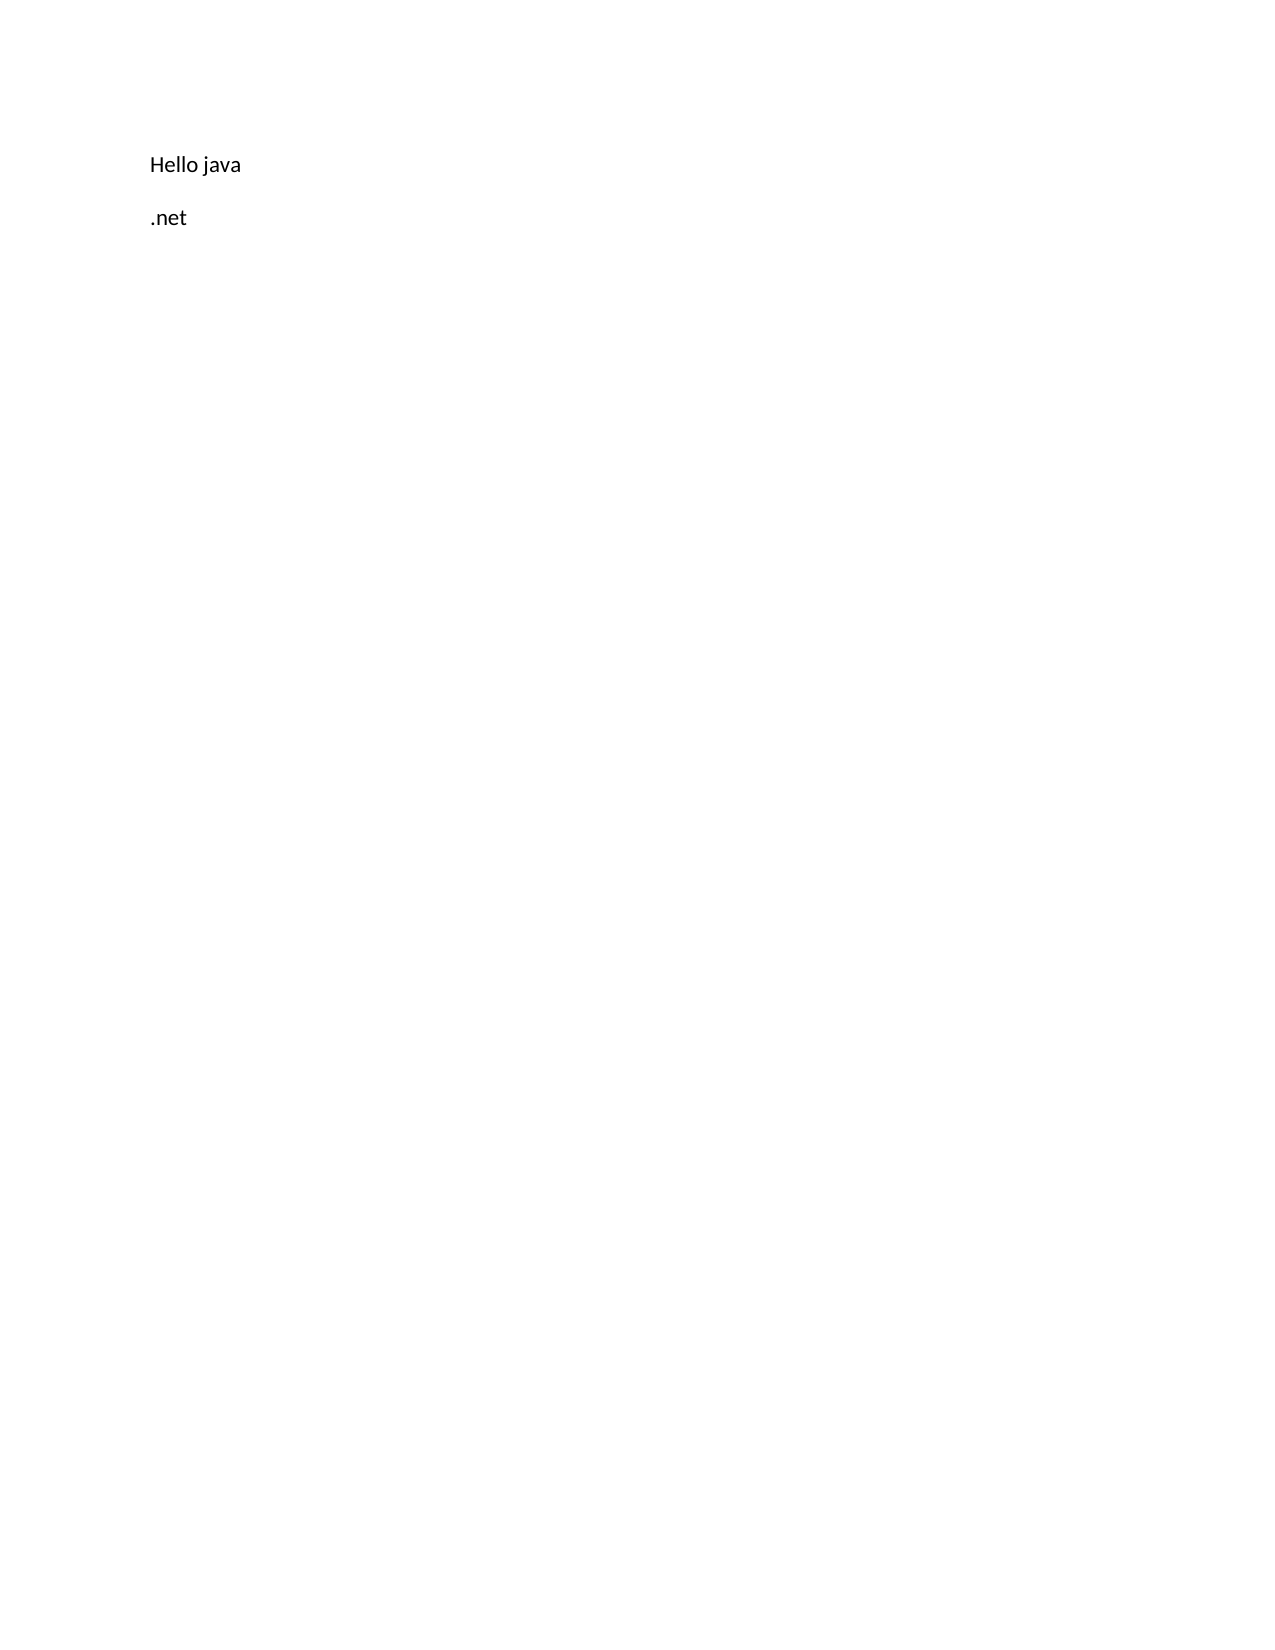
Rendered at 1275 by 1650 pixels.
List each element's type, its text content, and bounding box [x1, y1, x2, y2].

text Hello java [150, 150, 1125, 178]
text .net [150, 203, 1125, 231]
